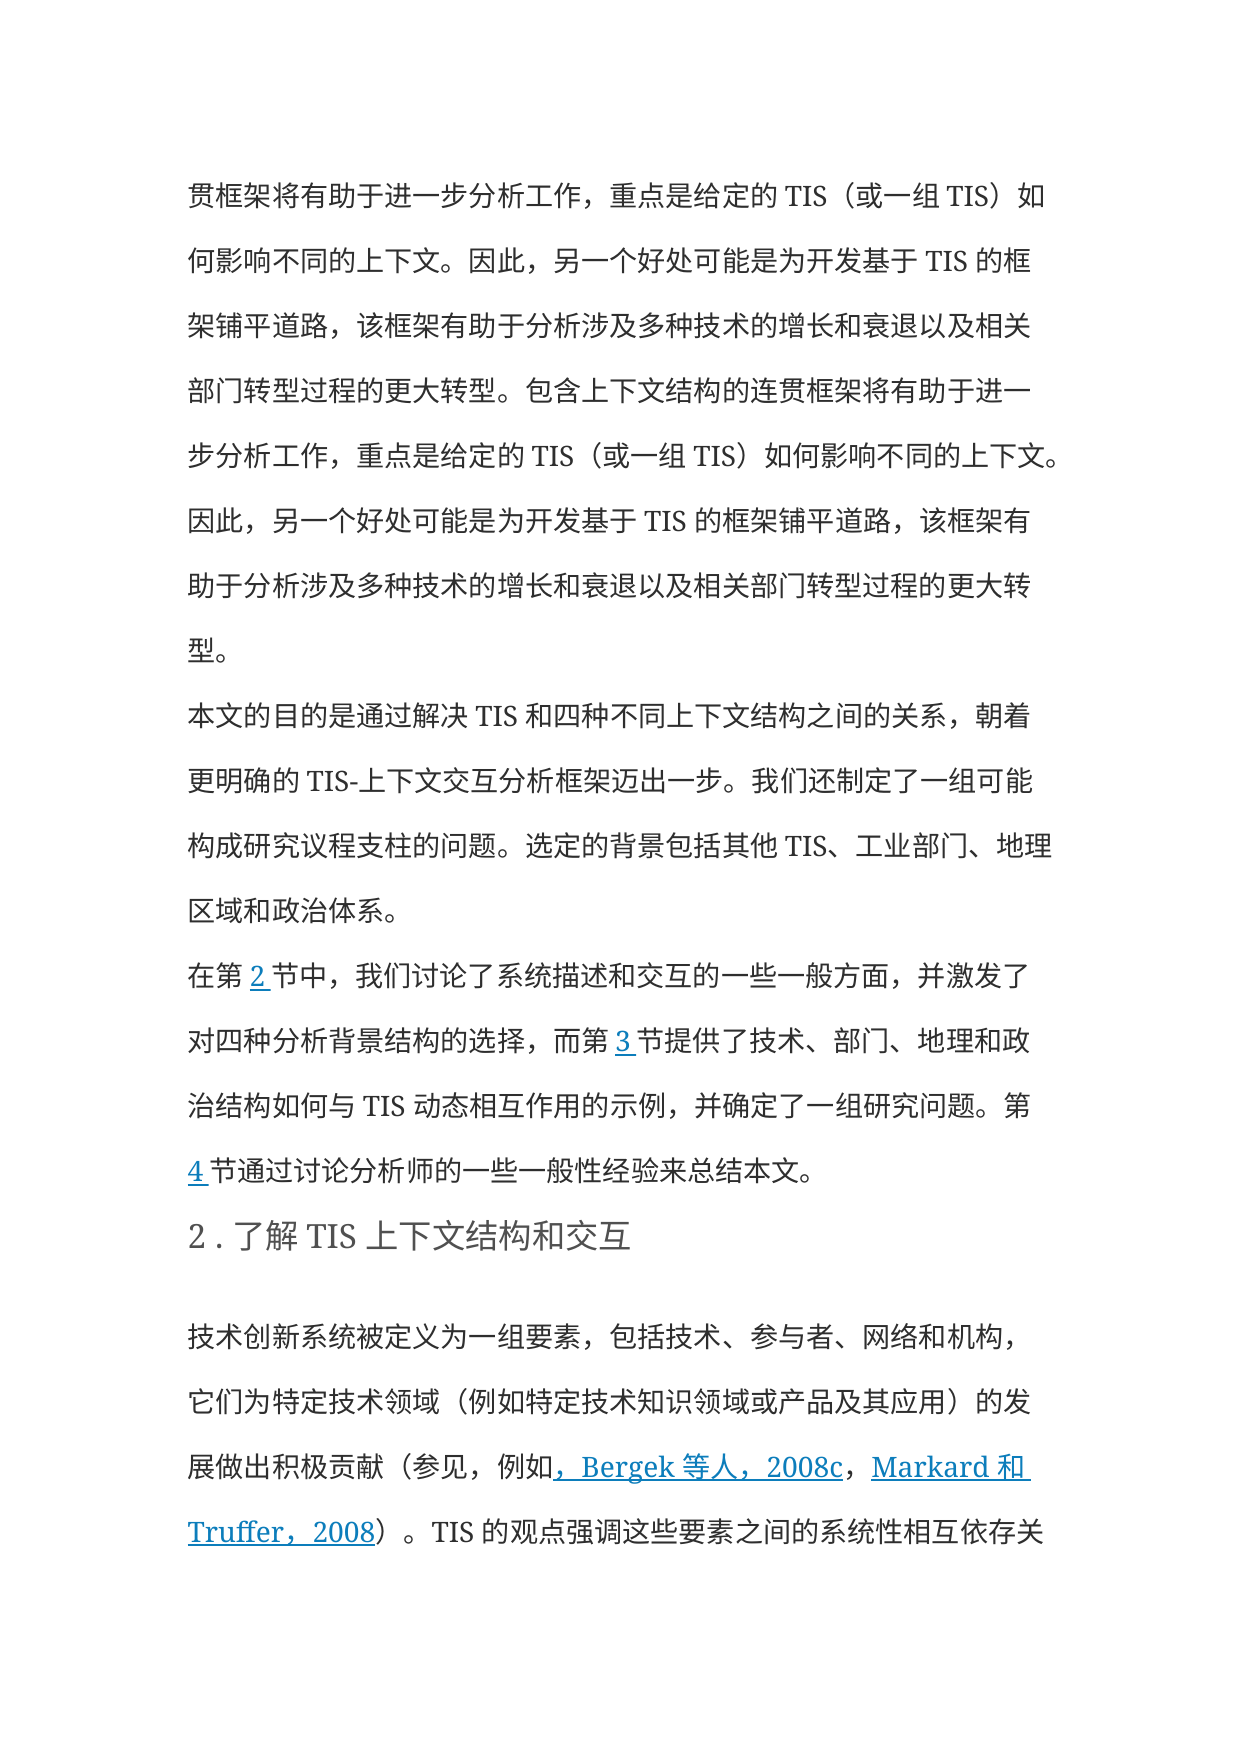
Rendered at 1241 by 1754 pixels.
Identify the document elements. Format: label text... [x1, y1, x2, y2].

text 在第2节中，我们讨论了系统描述和交互的一些一般方面，并激发了对四种分析背景结构的选择，而第3节提供了技术、部门、地理和政治结构如何与 TIS 动态相互作用的示例，并确定了一组研究问题。第4节通过讨论分析师的一些一般性经验来总结本文。 [187, 942, 1053, 1202]
text 本文的目的是通过解决 TIS 和四种不同上下文结构之间的关系，朝着更明确的 TIS-上下文交互分析框架迈出一步。我们还制定了一组可能构成研究议程支柱的问题。选定的背景包括其他 TIS、工业部门、地理区域和政治体系。 [187, 682, 1053, 942]
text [187, 1302, 1053, 1562]
subtitle 2 . 了解 TIS 上下文结构和交互 [187, 1202, 1053, 1267]
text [187, 162, 1053, 682]
